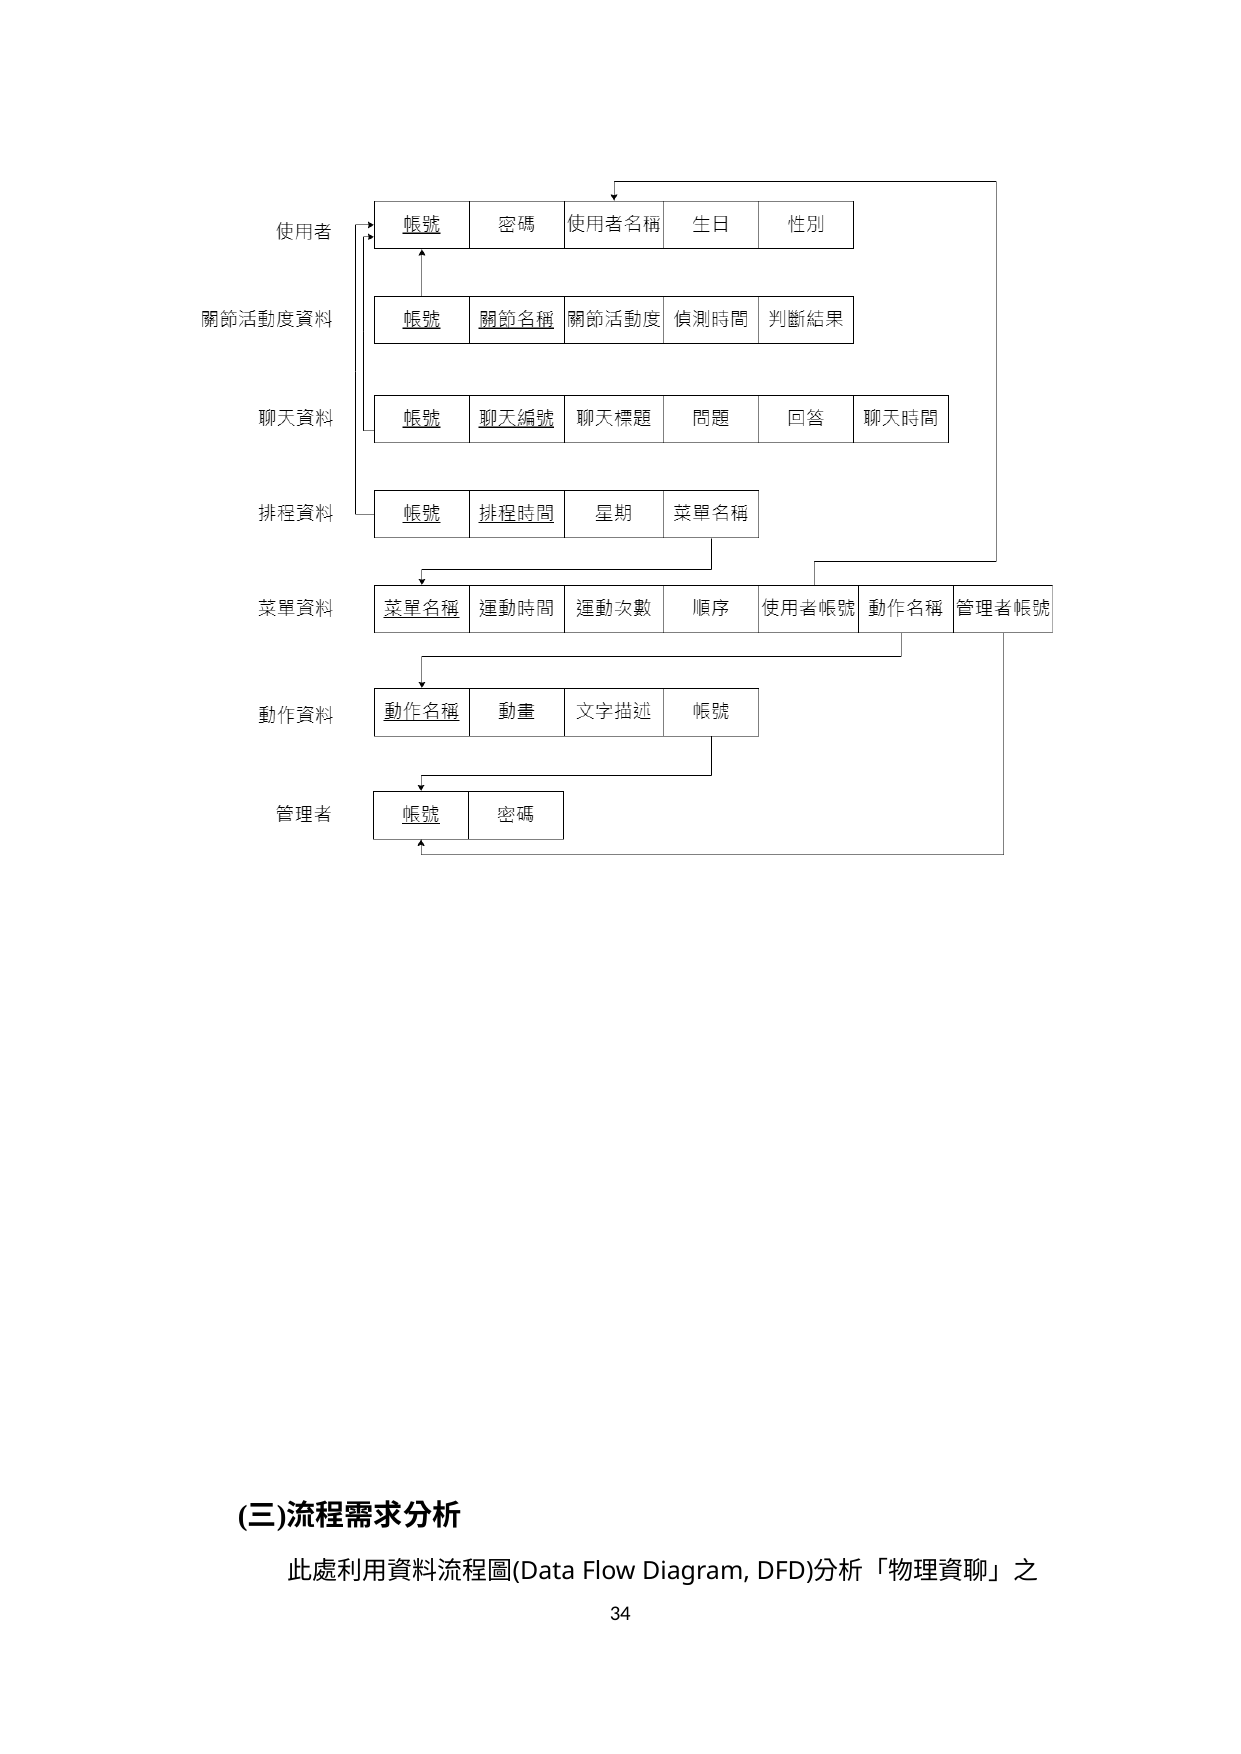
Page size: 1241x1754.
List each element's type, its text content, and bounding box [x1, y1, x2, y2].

picture [187, 176, 1053, 862]
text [238, 1550, 1053, 1587]
text (三)流程需求分析 [187, 1475, 1053, 1550]
